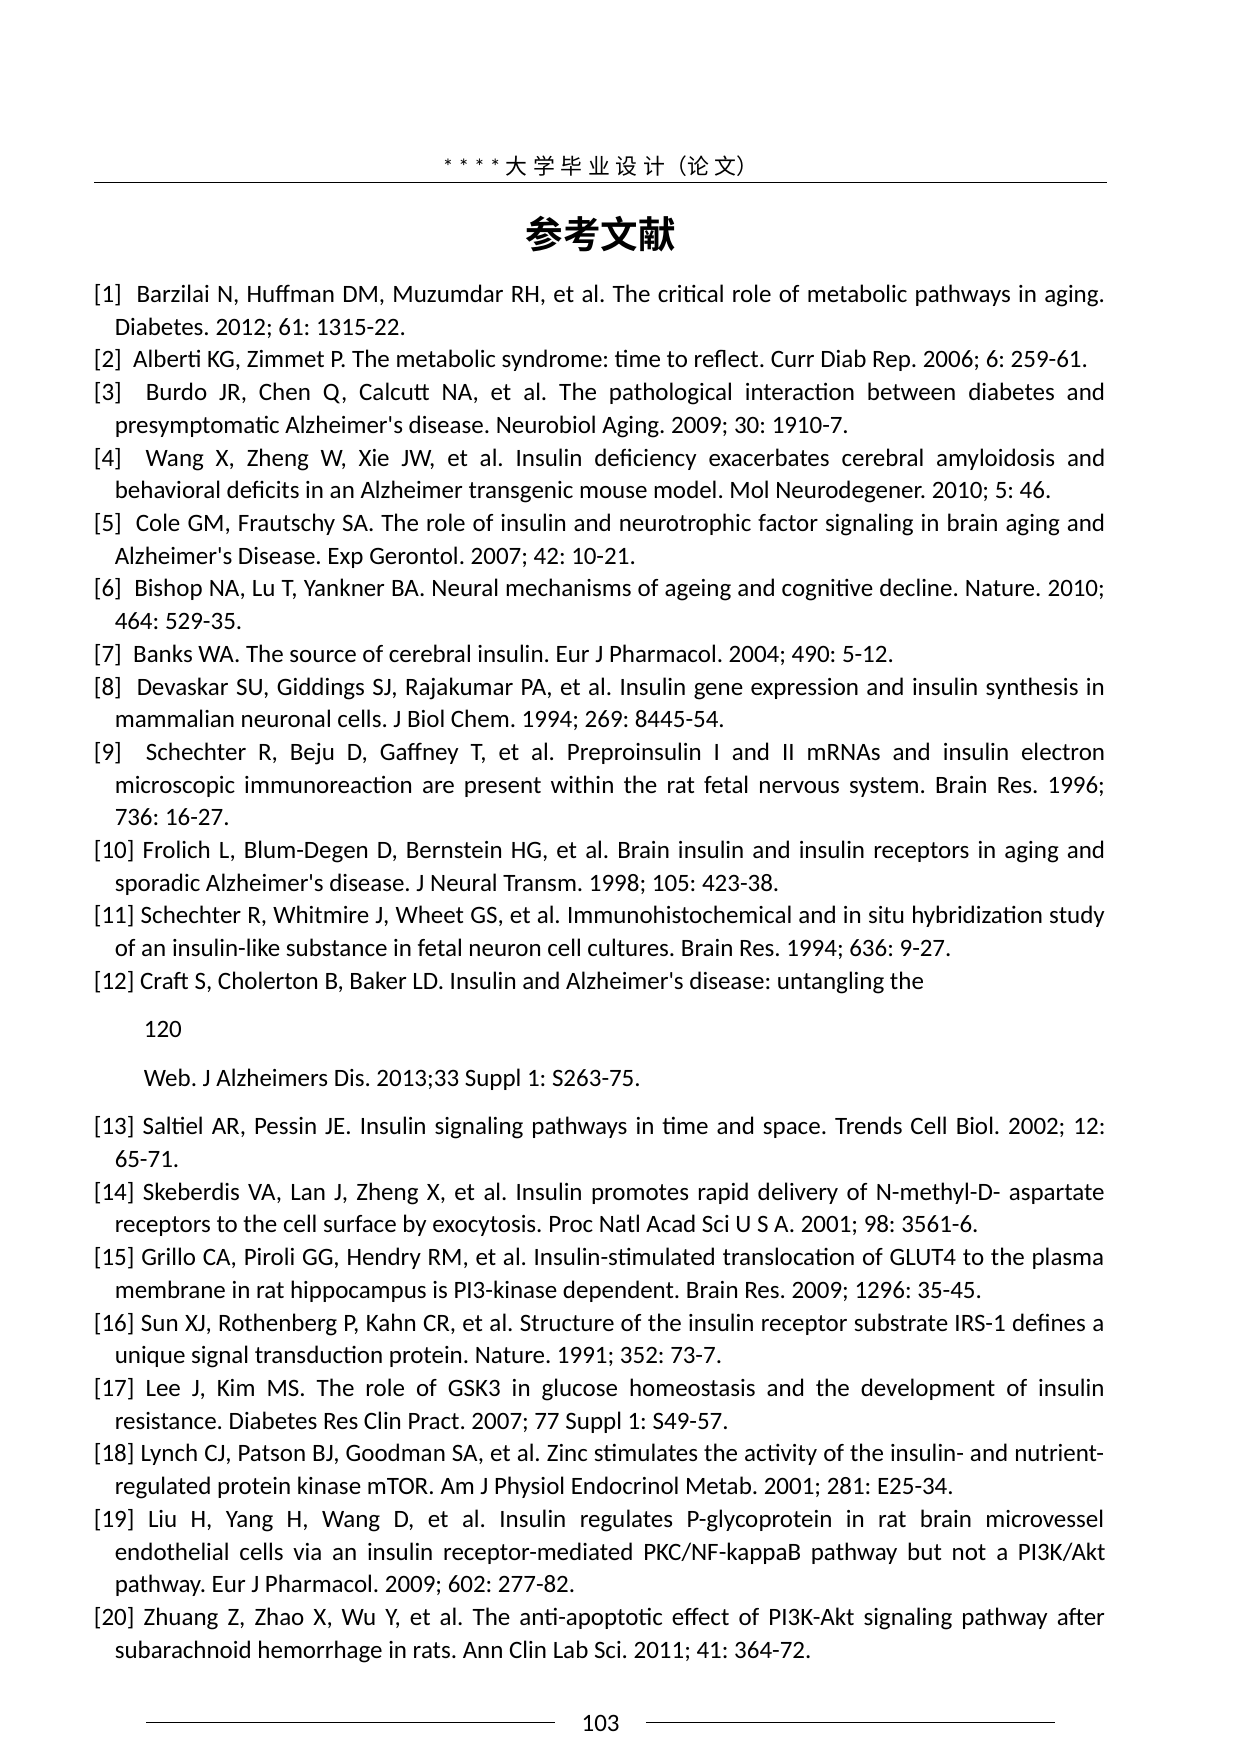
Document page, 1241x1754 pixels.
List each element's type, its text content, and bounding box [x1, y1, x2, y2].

text [7] Banks WA. The source of cerebral insulin. Eur J Pharmacol. 2004; 490: 5-12. [94, 636, 1107, 668]
text [20] Zhuang Z, Zhao X, Wu Y, et al. The anti-apoptotic effect of PI3K-Akt signaling pathway after subarachnoid hemorrhage in rats. Ann Clin Lab Sci. 2011; 41: 364-72. [94, 1599, 1107, 1664]
text [1] Barzilai N, Huffman DM, Muzumdar RH, et al. The critical role of metabolic pathways in aging. Diabetes. 2012; 61: 1315-22. [94, 276, 1107, 341]
text [18] Lynch CJ, Patson BJ, Goodman SA, et al. Zinc stimulates the activity of the insulin- and nutrient-regulated protein kinase mTOR. Am J Physiol Endocrinol Metab. 2001; 281: E25-34. [94, 1435, 1107, 1501]
text [13] Saltiel AR, Pessin JE. Insulin signaling pathways in time and space. Trends Cell Biol. 2002; 12: 65-71. [94, 1108, 1107, 1174]
text [19] Liu H, Yang H, Wang D, et al. Insulin regulates P-glycoprotein in rat brain microvessel endothelial cells via an insulin receptor-mediated PKC/NF-kappaB pathway but not a PI3K/Akt pathway. Eur J Pharmacol. 2009; 602: 277-82. [94, 1501, 1107, 1599]
text [3] Burdo JR, Chen Q, Calcutt NA, et al. The pathological interaction between diabetes and presymptomatic Alzheimer's disease. Neurobiol Aging. 2009; 30: 1910-7. [94, 374, 1107, 439]
text [9] Schechter R, Beju D, Gaffney T, et al. Preproinsulin I and II mRNAs and insulin electron microscopic immunoreaction are present within the rat fetal nervous system. Brain Res. 1996; 736: 16-27. [94, 734, 1107, 832]
text [2] Alberti KG, Zimmet P. The metabolic syndrome: time to reflect. Curr Diab Rep. 2006; 6: 259-61. [94, 341, 1107, 374]
text [11] Schechter R, Whitmire J, Wheet GS, et al. Immunohistochemical and in situ hybridization study of an insulin-like substance in fetal neuron cell cultures. Brain Res. 1994; 636: 9-27. [94, 897, 1107, 963]
text [12] Craft S, Cholerton B, Baker LD. Insulin and Alzheimer's disease: untangling the [94, 963, 1107, 996]
text [8] Devaskar SU, Giddings SJ, Rajakumar PA, et al. Insulin gene expression and insulin synthesis in mammalian neuronal cells. J Biol Chem. 1994; 269: 8445-54. [94, 668, 1107, 734]
text 参考文献 [94, 208, 1107, 260]
text Web. J Alzheimers Dis. 2013;33 Suppl 1: S263-75. [94, 1044, 1107, 1092]
text [5] Cole GM, Frautschy SA. The role of insulin and neurotrophic factor signaling in brain aging and Alzheimer's Disease. Exp Gerontol. 2007; 42: 10-21. [94, 505, 1107, 570]
text [14] Skeberdis VA, Lan J, Zheng X, et al. Insulin promotes rapid delivery of N-methyl-D- aspartate receptors to the cell surface by exocytosis. Proc Natl Acad Sci U S A. 2001; 98: 3561-6. [94, 1174, 1107, 1239]
text [16] Sun XJ, Rothenberg P, Kahn CR, et al. Structure of the insulin receptor substrate IRS-1 defines a unique signal transduction protein. Nature. 1991; 352: 73-7. [94, 1304, 1107, 1370]
text [4] Wang X, Zheng W, Xie JW, et al. Insulin deficiency exacerbates cerebral amyloidosis and behavioral deficits in an Alzheimer transgenic mouse model. Mol Neurodegener. 2010; 5: 46. [94, 439, 1107, 505]
text 120 [94, 996, 1107, 1044]
text [17] Lee J, Kim MS. The role of GSK3 in glucose homeostasis and the development of insulin resistance. Diabetes Res Clin Pract. 2007; 77 Suppl 1: S49-57. [94, 1370, 1107, 1435]
text [10] Frolich L, Blum-Degen D, Bernstein HG, et al. Brain insulin and insulin receptors in aging and sporadic Alzheimer's disease. J Neural Transm. 1998; 105: 423-38. [94, 832, 1107, 897]
text [15] Grillo CA, Piroli GG, Hendry RM, et al. Insulin-stimulated translocation of GLUT4 to the plasma membrane in rat hippocampus is PI3-kinase dependent. Brain Res. 2009; 1296: 35-45. [94, 1239, 1107, 1304]
text [6] Bishop NA, Lu T, Yankner BA. Neural mechanisms of ageing and cognitive decline. Nature. 2010; 464: 529-35. [94, 570, 1107, 636]
